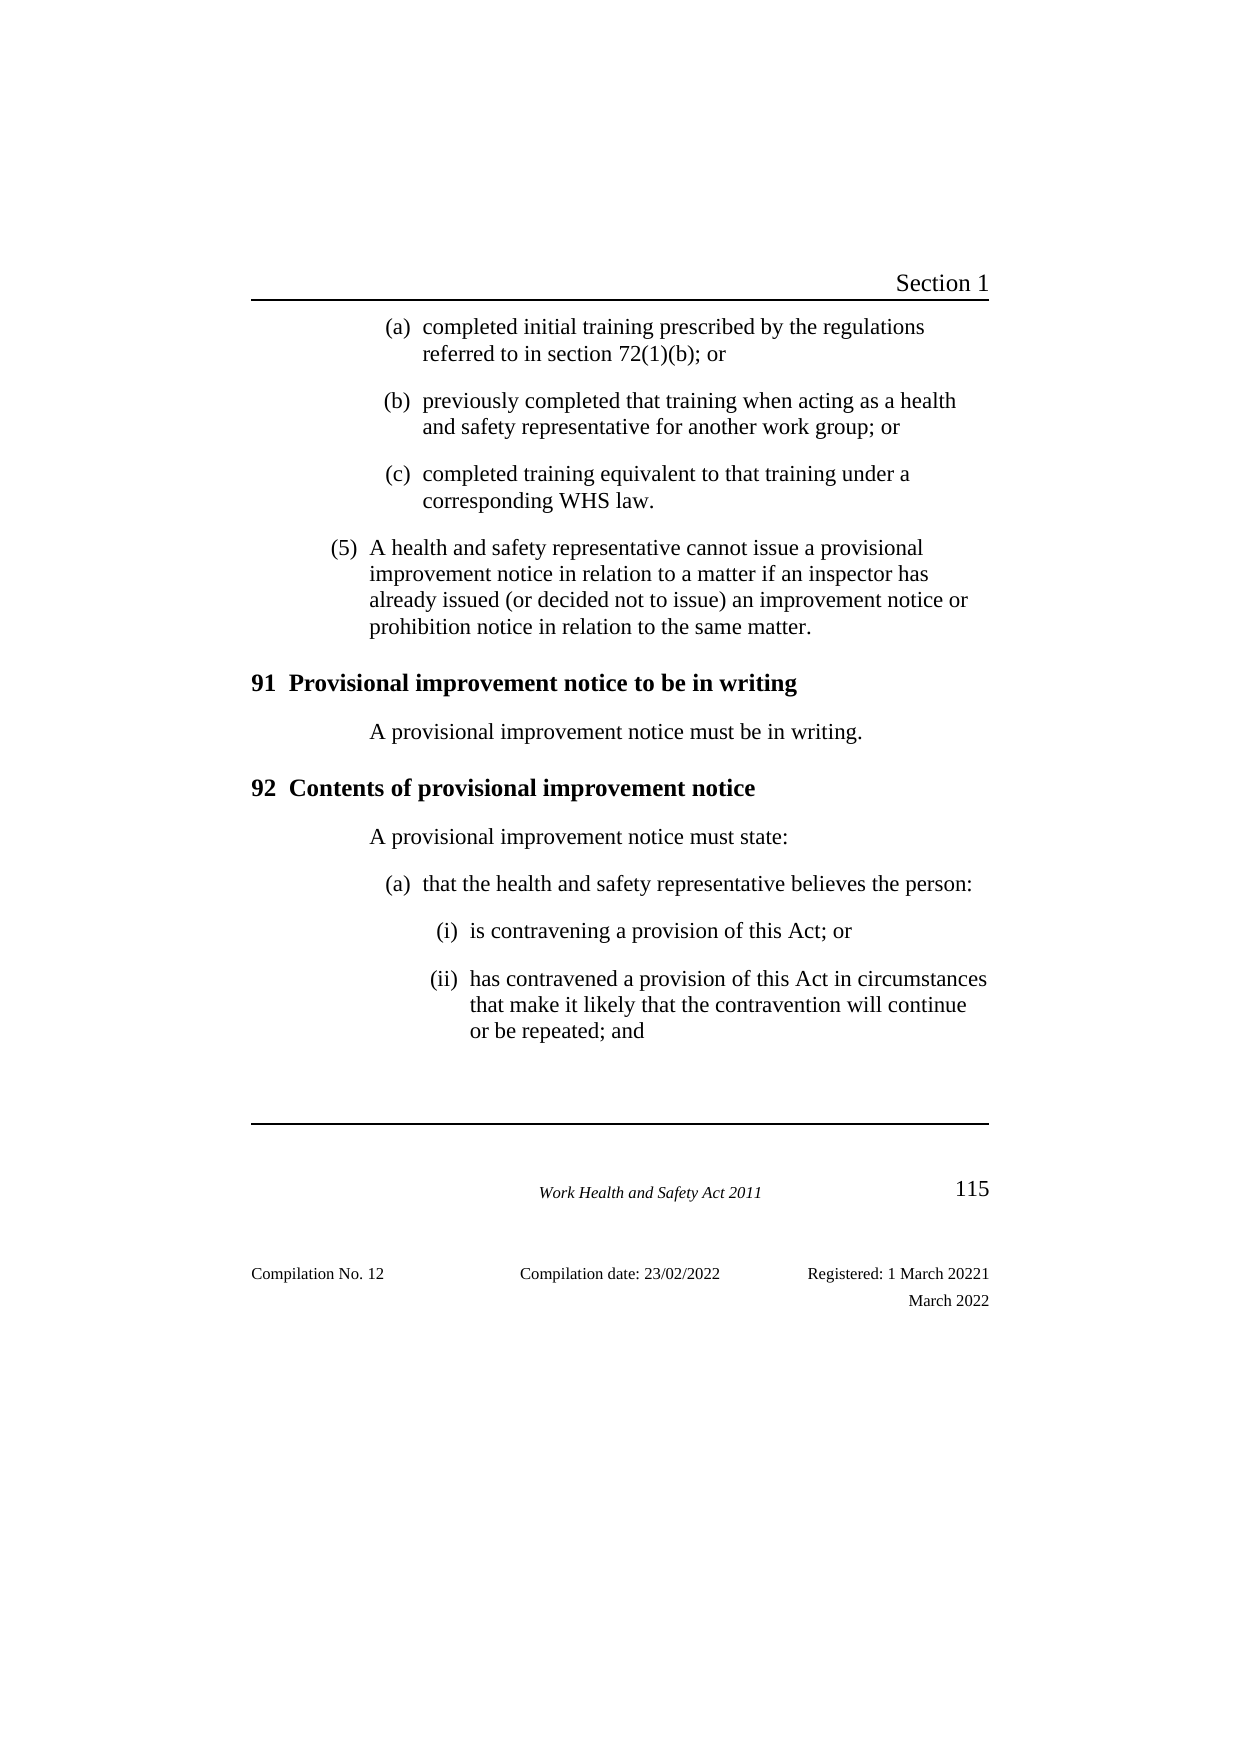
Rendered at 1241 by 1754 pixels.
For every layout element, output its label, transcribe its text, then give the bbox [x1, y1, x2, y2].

text 92 Contents of provisional improvement notice [251, 773, 989, 802]
text (c) completed training equivalent to that training under a corresponding WHS law. [251, 460, 989, 513]
text (b) previously completed that training when acting as a health and safety representative for another work group; or [251, 387, 989, 439]
text A provisional improvement notice must be in writing. [251, 718, 989, 744]
text A provisional improvement notice must state: [251, 823, 989, 849]
text (ii) has contravened a provision of this Act in circumstances that make it likely that the contravention will continue or be repeated; and [251, 965, 989, 1044]
text (5) A health and safety representative cannot issue a provisional improvement notice in relation to a matter if an inspector has already issued (or decided not to issue) an improvement notice or prohibition notice in relation to the same matter. [251, 534, 989, 639]
text (a) completed initial training prescribed by the regulations referred to in section 72(1)(b); or [251, 313, 989, 366]
text 91 Provisional improvement notice to be in writing [251, 668, 989, 697]
text (i) is contravening a provision of this Act; or [251, 917, 989, 944]
text (a) that the health and safety representative believes the person: [251, 870, 989, 897]
